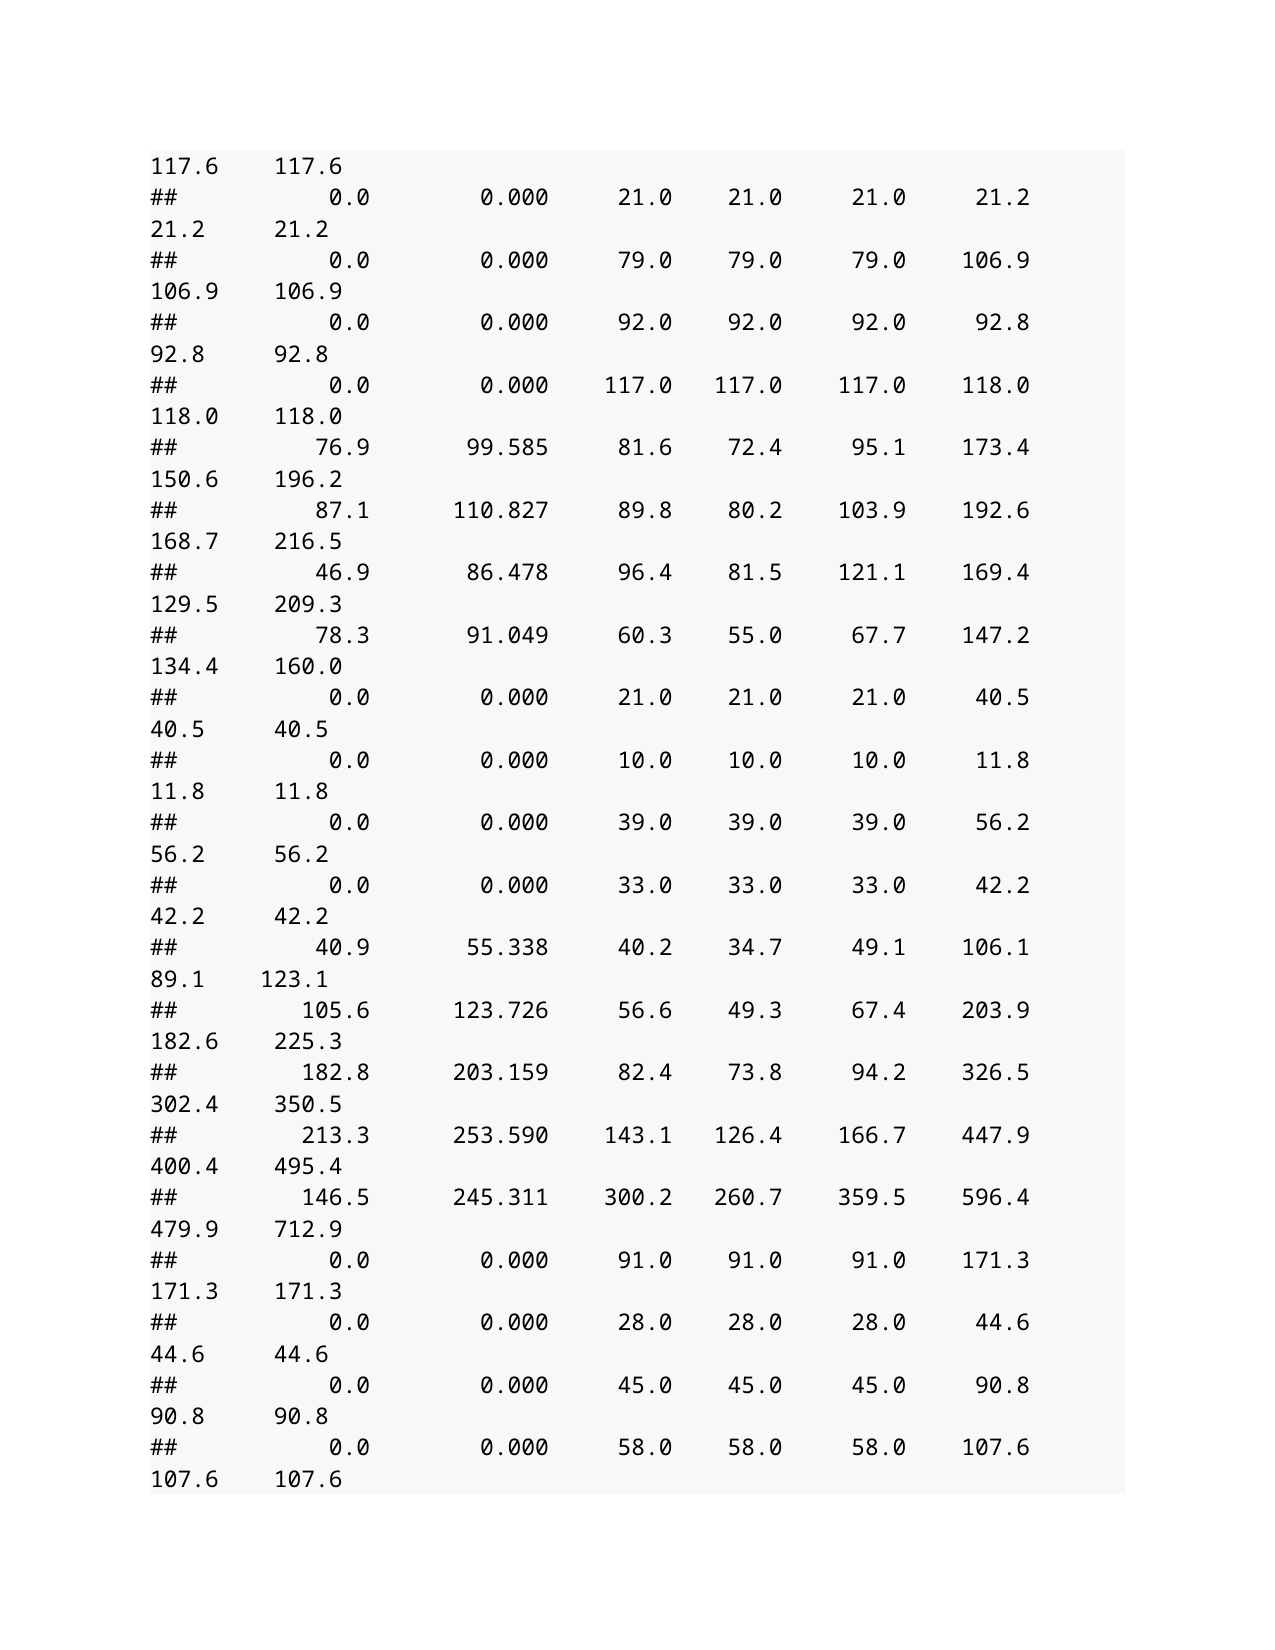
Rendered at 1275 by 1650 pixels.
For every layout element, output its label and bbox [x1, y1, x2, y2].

text [150, 150, 1125, 1494]
